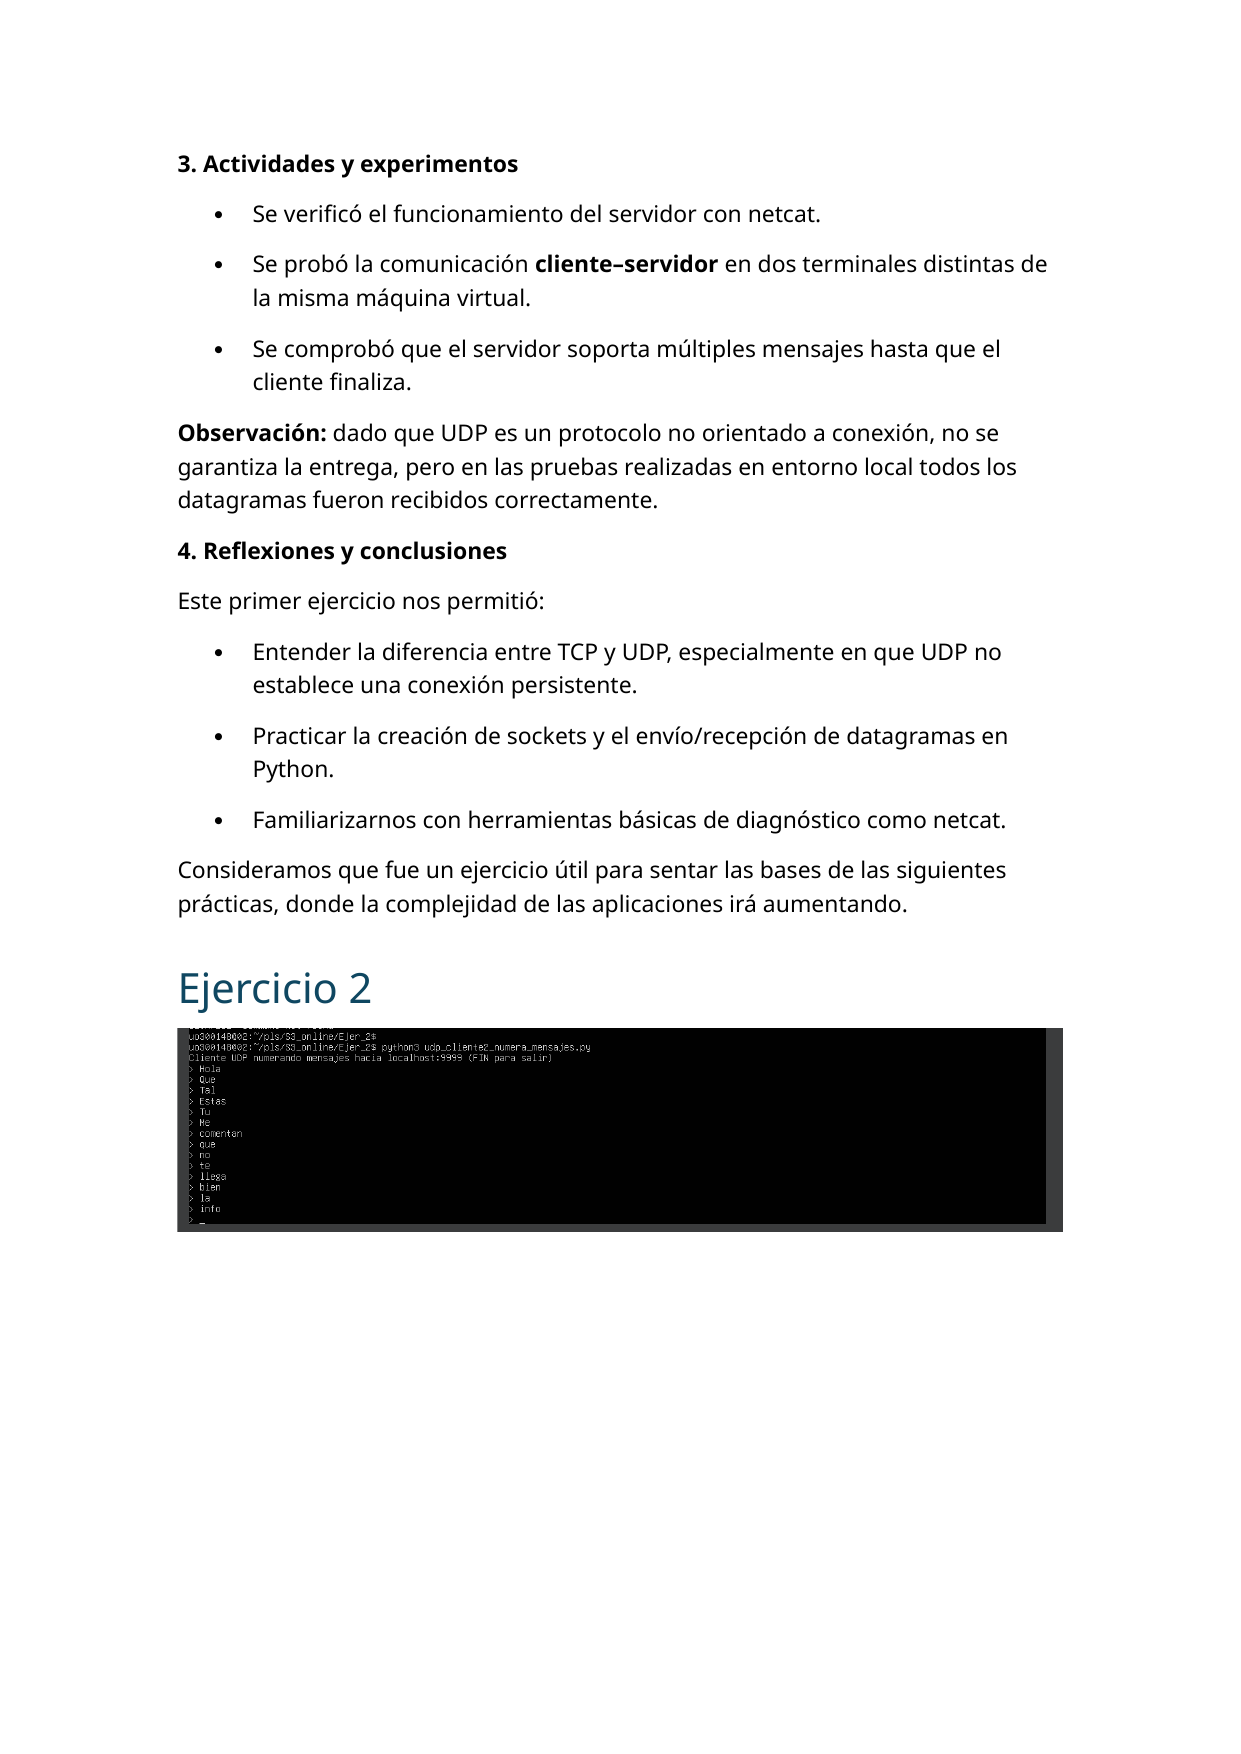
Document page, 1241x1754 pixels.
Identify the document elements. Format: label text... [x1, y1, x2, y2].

list Practicar la creación de sockets y el envío/recepción de datagramas en Python. [215, 720, 1063, 785]
text Observación: dado que UDP es un protocolo no orientado a conexión, no se garantiza la entrega, pero en las pruebas realizadas en entorno local todos los datagramas fueron recibidos correctamente. [177, 417, 1063, 516]
subtitle Ejercicio 2 [177, 959, 1063, 1016]
list Se comprobó que el servidor soporta múltiples mensajes hasta que el cliente finaliza. [215, 333, 1063, 398]
list Se probó la comunicación cliente–servidor en dos terminales distintas de la misma máquina virtual. [215, 248, 1063, 313]
text Este primer ejercicio nos permitió: [177, 585, 1063, 616]
text 3. Actividades y experimentos [177, 148, 1063, 179]
text 4. Reflexiones y conclusiones [177, 535, 1063, 566]
list Entender la diferencia entre TCP y UDP, especialmente en que UDP no establece una conexión persistente. [215, 636, 1063, 701]
list Se verificó el funcionamiento del servidor con netcat. [215, 198, 1063, 229]
picture [177, 1028, 1063, 1232]
list Familiarizarnos con herramientas básicas de diagnóstico como netcat. [215, 804, 1063, 835]
text Consideramos que fue un ejercicio útil para sentar las bases de las siguientes prácticas, donde la complejidad de las aplicaciones irá aumentando. [177, 854, 1063, 919]
